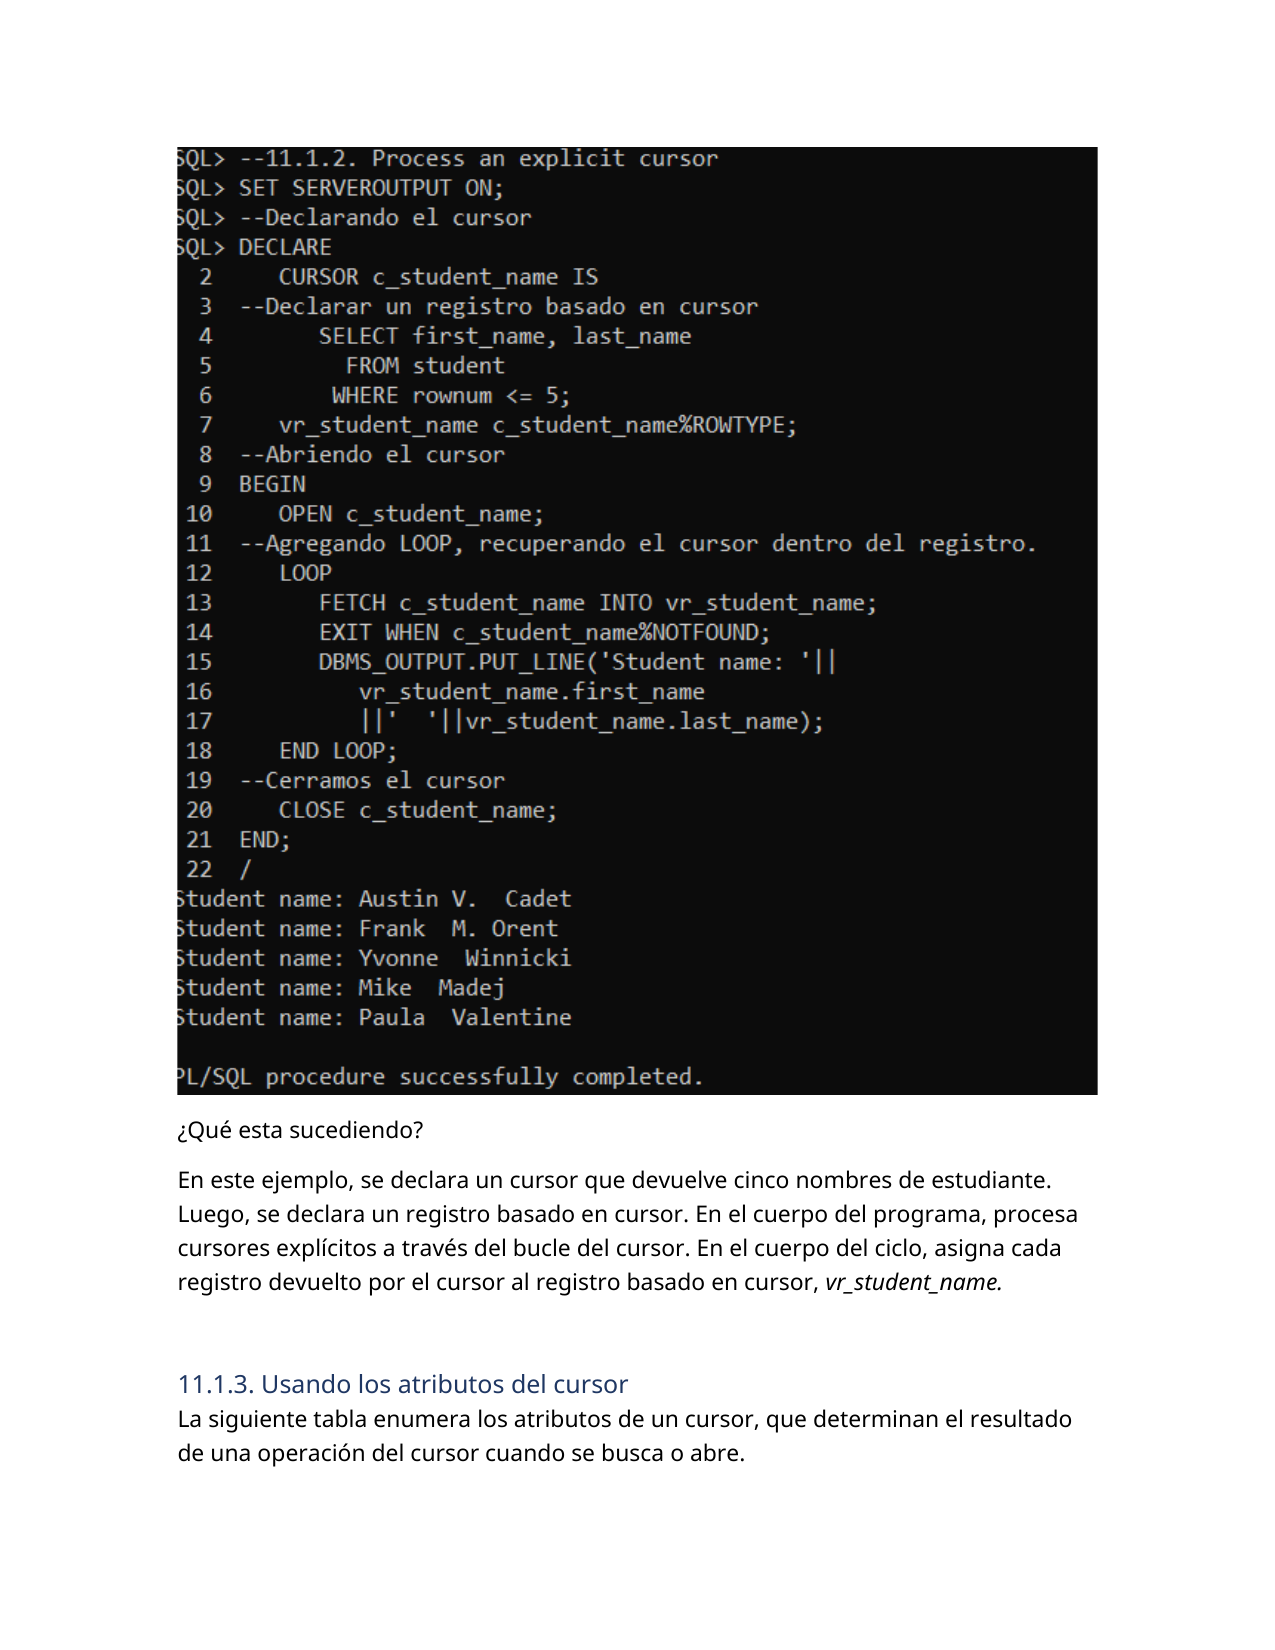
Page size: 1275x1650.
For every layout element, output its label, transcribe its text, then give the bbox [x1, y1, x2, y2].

text En este ejemplo, se declara un cursor que devuelve cinco nombres de estudiante. Luego, se declara un registro basado en cursor. En el cuerpo del programa, procesa cursores explícitos a través del bucle del cursor. En el cuerpo del ciclo, asigna cada registro devuelto por el cursor al registro basado en cursor, vr_student_name. [177, 1164, 1098, 1297]
text La siguiente tabla enumera los atributos de un cursor, que determinan el resultado de una operación del cursor cuando se busca o abre. [177, 1403, 1098, 1468]
text ¿Qué esta sucediendo? [177, 1114, 1098, 1145]
subtitle 11.1.3. Usando los atributos del cursor [177, 1367, 1098, 1401]
picture [177, 147, 1098, 1095]
